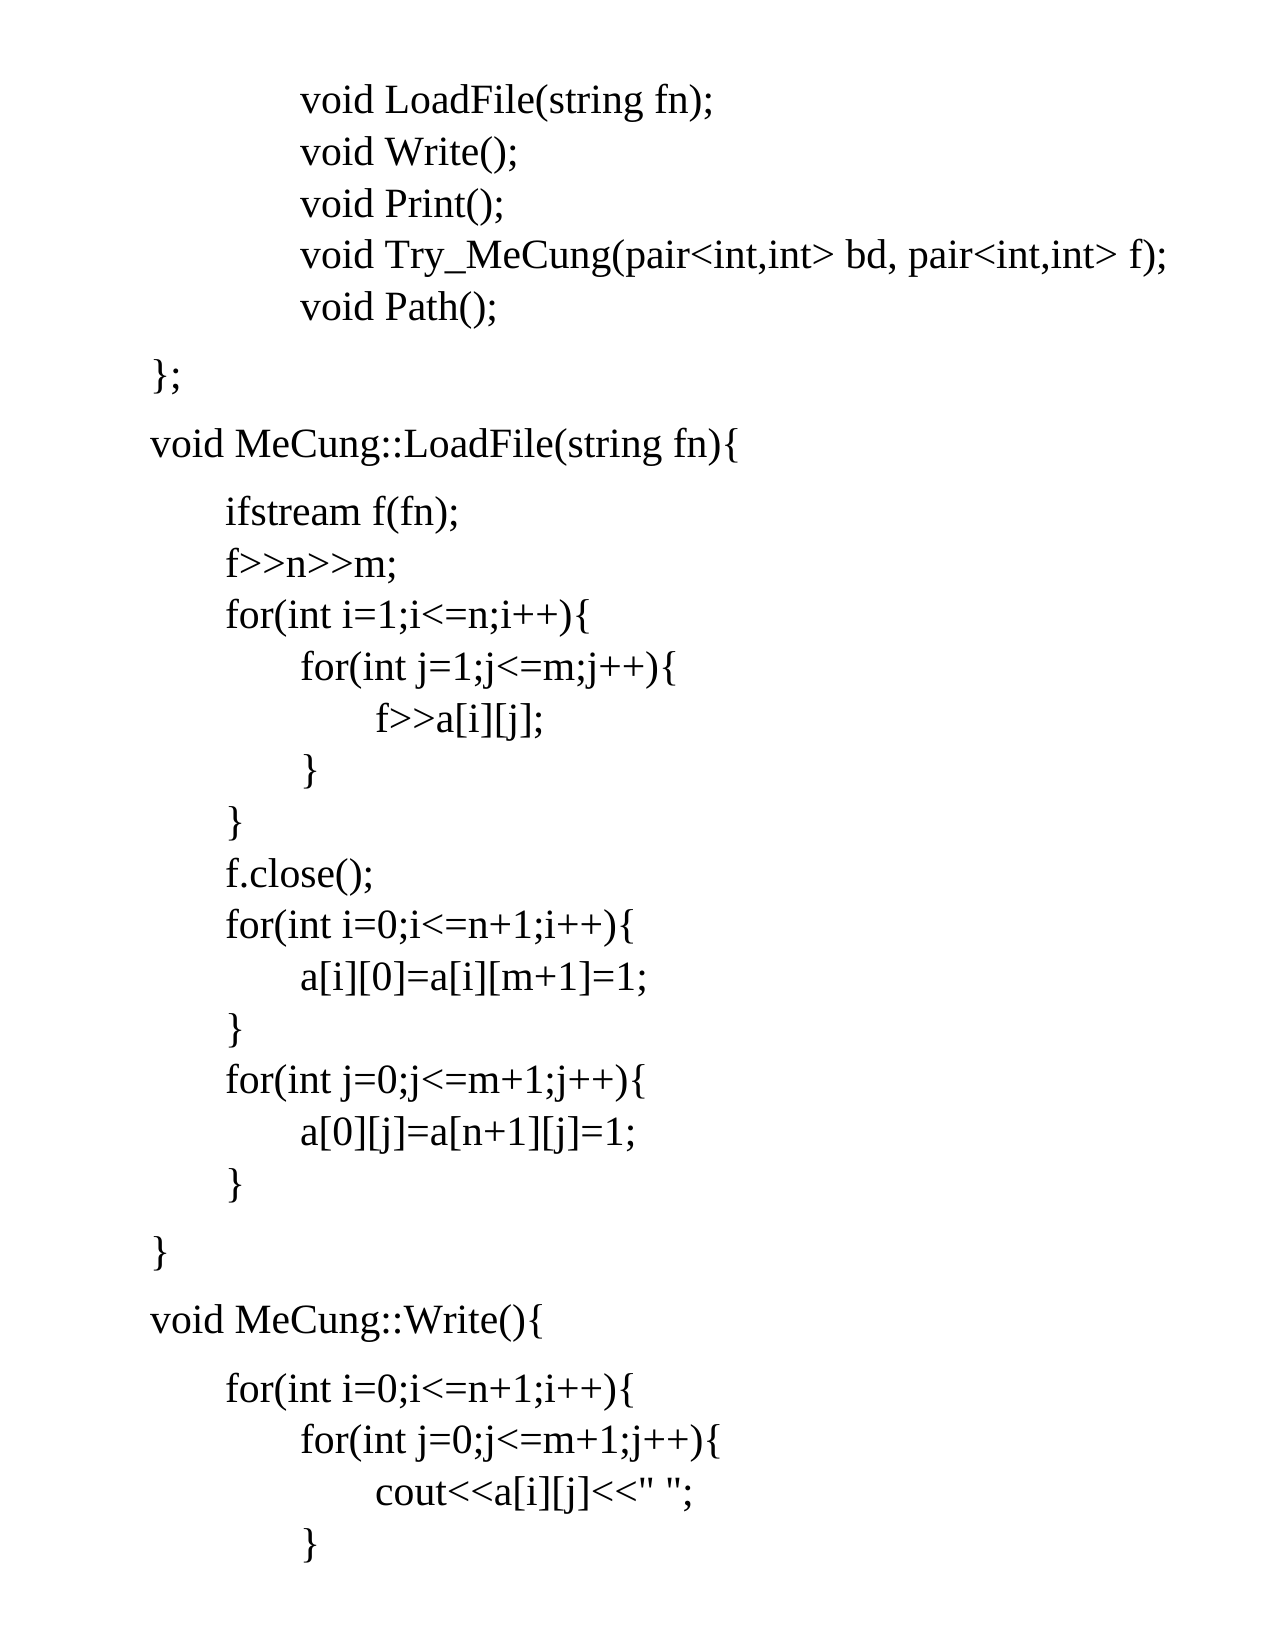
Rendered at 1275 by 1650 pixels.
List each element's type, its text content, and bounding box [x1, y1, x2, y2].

list f.close(); [201, 848, 1200, 896]
list void Write(); [201, 127, 1200, 174]
list void Try_MeCung(pair<int,int> bd, pair<int,int> f); [201, 230, 1200, 278]
list a[0][j]=a[n+1][j]=1; [201, 1107, 1200, 1154]
text } [75, 1227, 1200, 1274]
list for(int i=1;i<=n;i++){ [201, 590, 1200, 638]
list for(int i=0;i<=n+1;i++){ [201, 1363, 1200, 1411]
list a[i][0]=a[i][m+1]=1; [201, 952, 1200, 999]
list } [201, 1003, 1200, 1051]
text void MeCung::LoadFile(string fn){ [75, 418, 1200, 466]
list ifstream f(fn); [201, 487, 1200, 534]
list for(int j=0;j<=m+1;j++){ [201, 1055, 1200, 1103]
list } [201, 797, 1200, 844]
list void Print(); [201, 178, 1200, 226]
text }; [75, 350, 1200, 398]
list } [201, 1518, 1200, 1566]
list cout<<a[i][j]<<" "; [201, 1467, 1200, 1514]
text void MeCung::Write(){ [75, 1295, 1200, 1343]
list void Path(); [201, 282, 1200, 329]
list for(int i=0;i<=n+1;i++){ [201, 900, 1200, 948]
list } [201, 1158, 1200, 1206]
list for(int j=1;j<=m;j++){ [201, 642, 1200, 689]
list f>>n>>m; [201, 538, 1200, 586]
list f>>a[i][j]; [201, 693, 1200, 741]
list } [201, 745, 1200, 793]
list void LoadFile(string fn); [201, 75, 1200, 123]
list for(int j=0;j<=m+1;j++){ [201, 1415, 1200, 1463]
